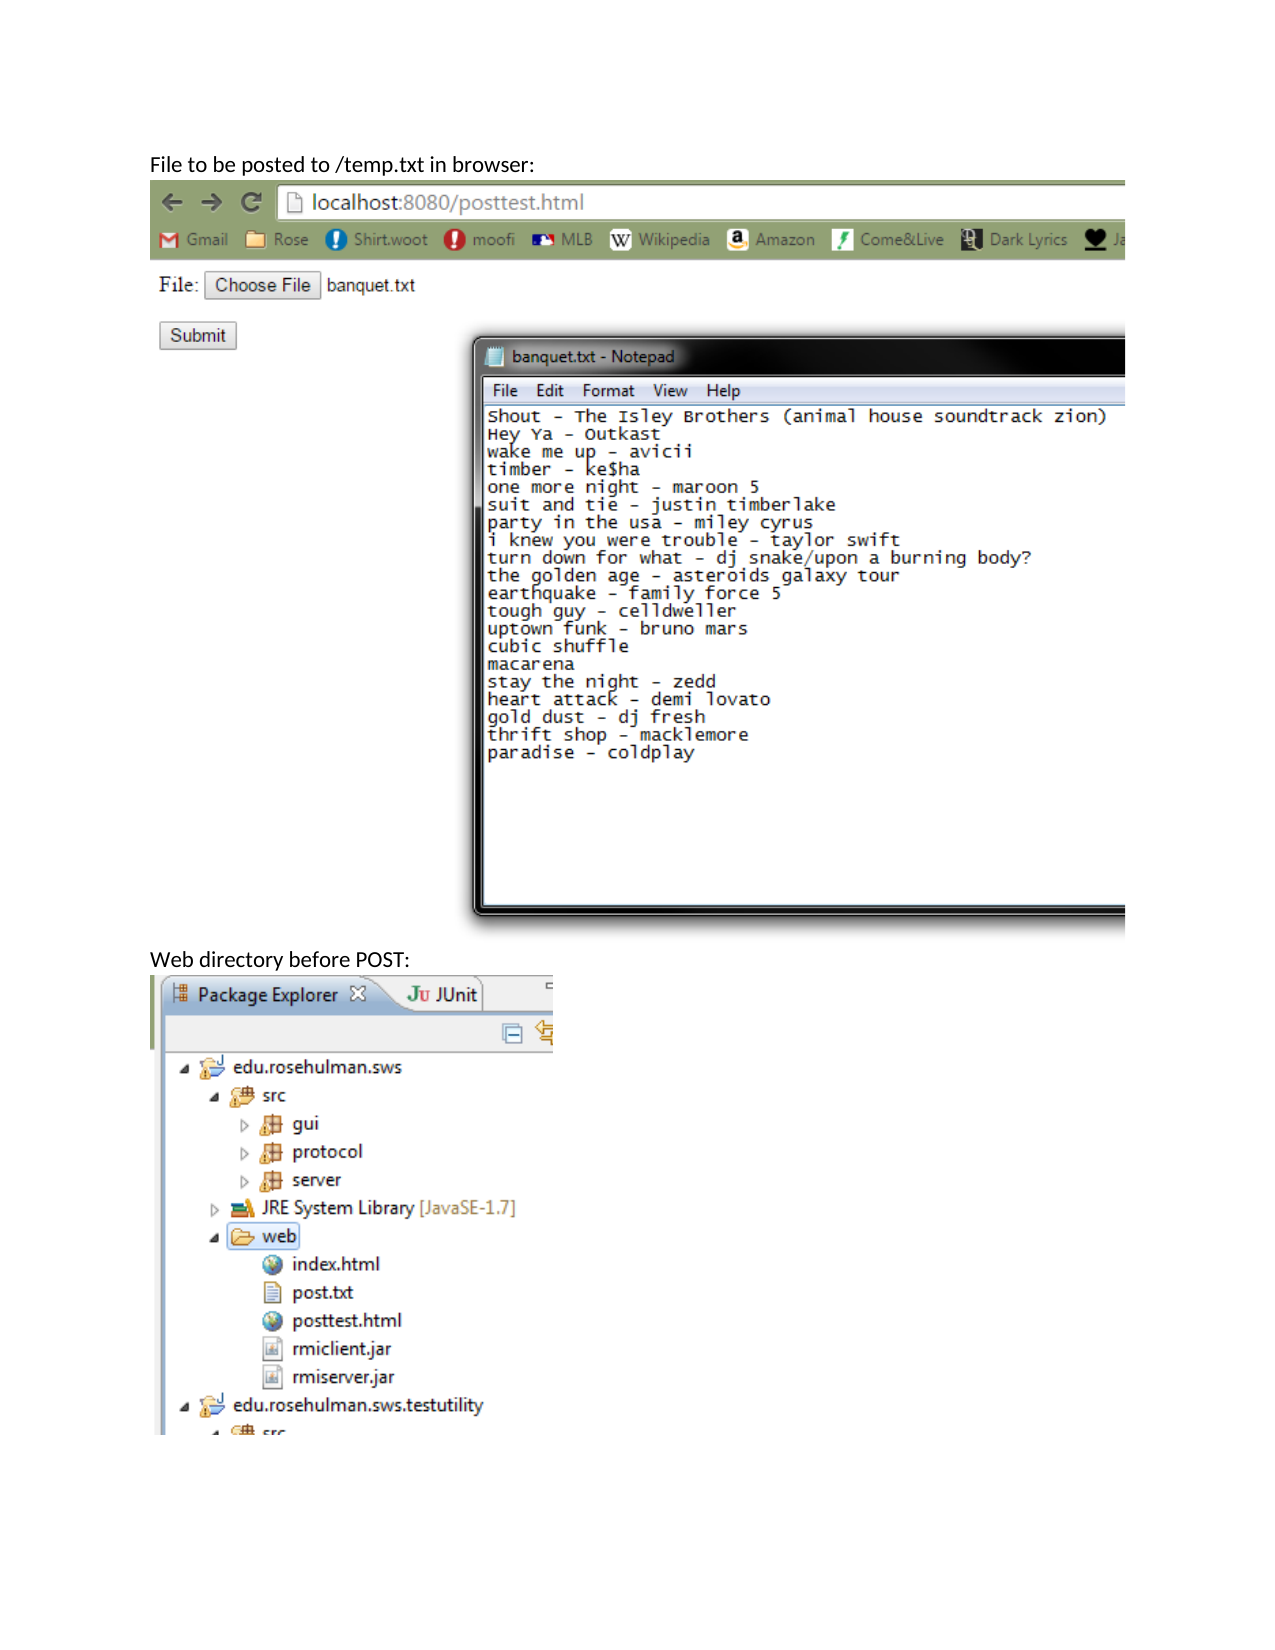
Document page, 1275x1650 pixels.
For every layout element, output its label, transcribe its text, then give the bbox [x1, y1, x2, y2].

picture [150, 180, 1125, 944]
text Web directory before POST: [150, 945, 1125, 973]
picture [150, 975, 553, 1435]
text File to be posted to /temp.txt in browser: [150, 150, 1125, 178]
